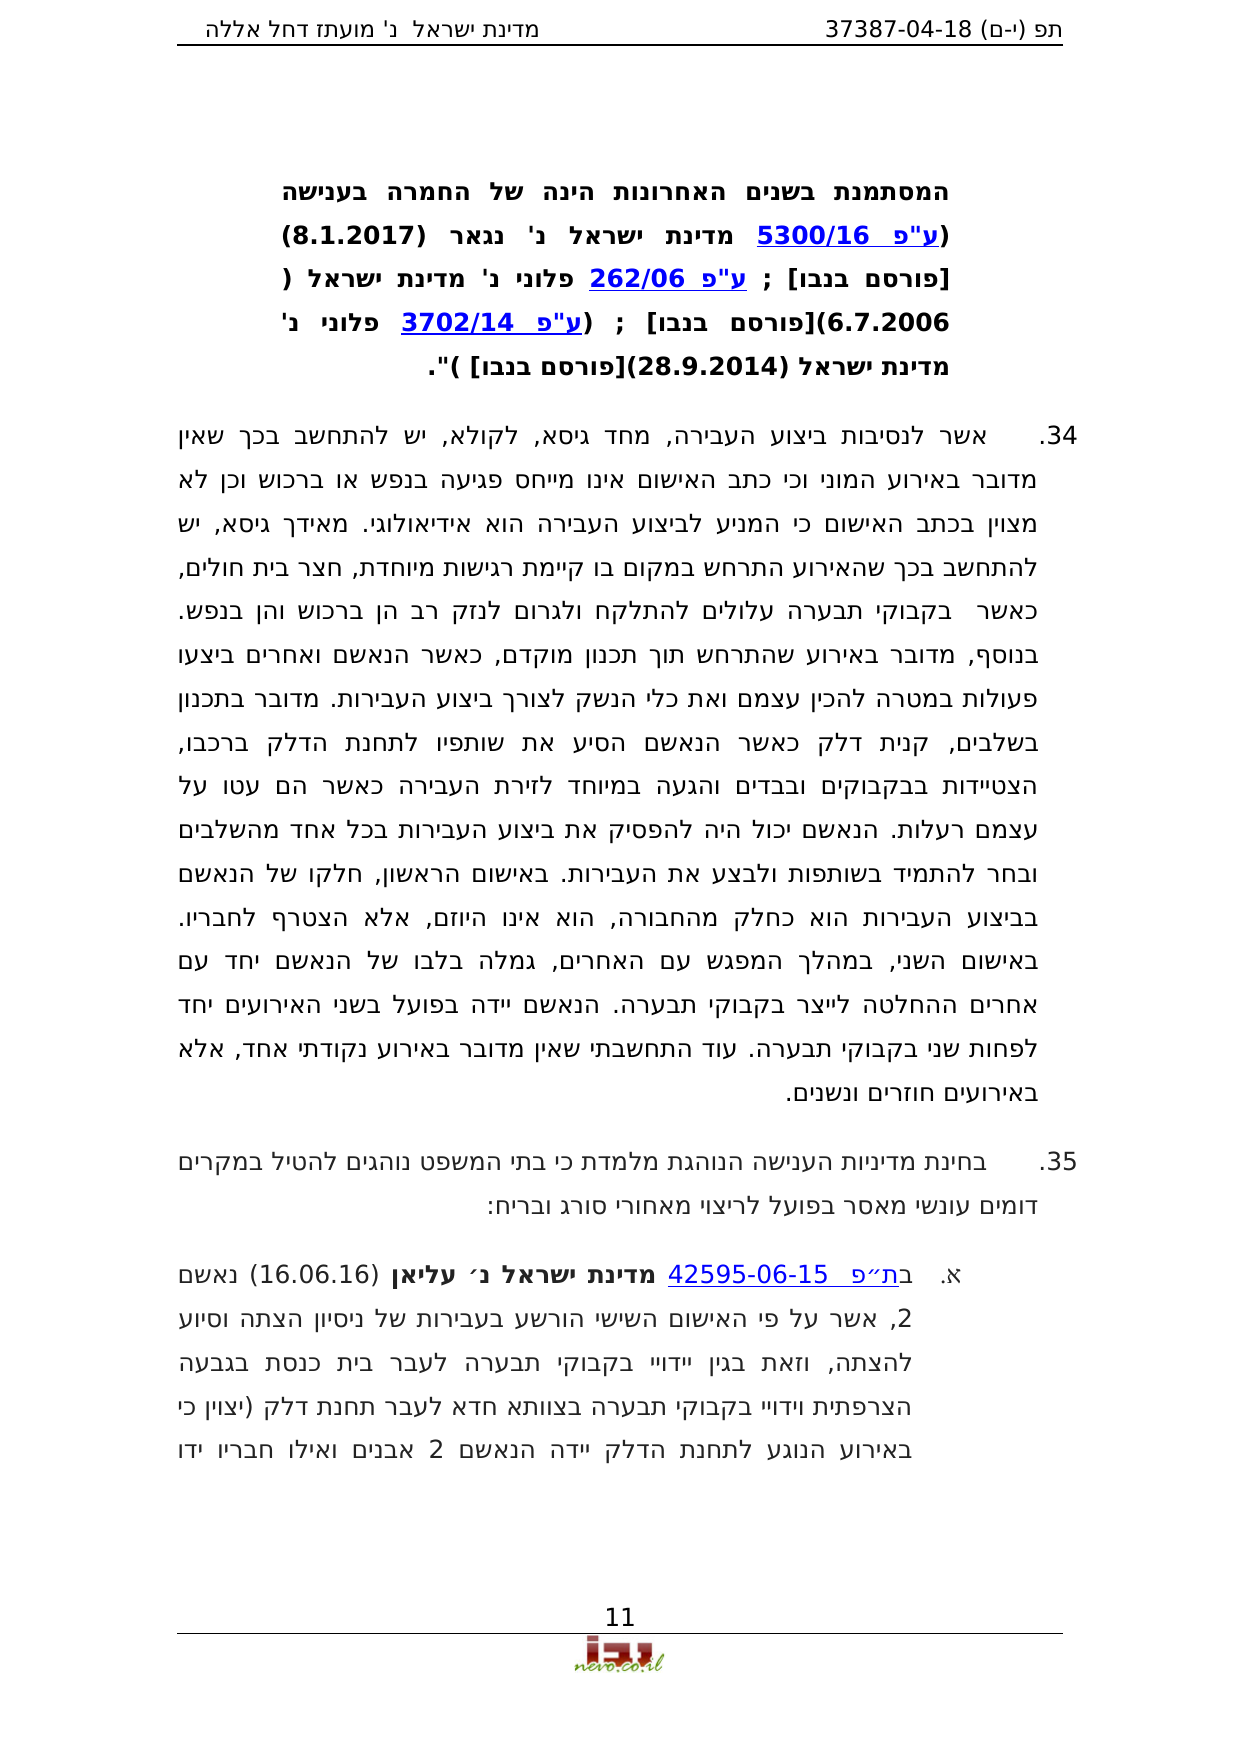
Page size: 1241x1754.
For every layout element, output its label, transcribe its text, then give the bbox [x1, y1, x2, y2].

picture [574, 1635, 666, 1673]
list בחינת מדיניות הענישה הנוהגת מלמדת כי בתי המשפט נוהגים להטיל במקרים דומים עונשי מאסר בפועל לריצוי מאחורי סורג ובריח: [177, 1147, 1078, 1220]
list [177, 1260, 951, 1464]
list אשר לנסיבות ביצוע העבירה, מחד גיסא, לקולא, יש להתחשב בכך שאין מדובר באירוע המוני וכי כתב האישום אינו מייחס פגיעה בנפש או ברכוש וכן לא מצוין בכתב האישום כי המניע לביצוע העבירה הוא אידיאולוגי. מאידך גיסא, יש להתחשב בכך שהאירוע התרחש במקום בו קיימת רגישות מיוחדת, חצר בית חולים, כאשר בקבוקי תבערה עלולים להתלקח ולגרום לנזק רב הן ברכוש והן בנפש. בנוסף, מדובר באירוע שהתרחש תוך תכנון מוקדם, כאשר הנאשם ואחרים ביצעו פעולות במטרה להכין עצמם ואת כלי הנשק לצורך ביצוע העבירות. מדובר בתכנון בשלבים, קנית דלק כאשר הנאשם הסיע את שותפיו לתחנת הדלק ברכבו, הצטיידות בבקבוקים ובבדים והגעה במיוחד לזירת העבירה כאשר הם עטו על עצמם רעלות. הנאשם יכול היה להפסיק את ביצוע העבירות בכל אחד מהשלבים ובחר להתמיד בשותפות ולבצע את העבירות. באישום הראשון, חלקו של הנאשם בביצוע העבירות הוא כחלק מהחבורה, הוא אינו היוזם, אלא הצטרף לחבריו. באישום השני, במהלך המפגש עם האחרים, גמלה בלבו של הנאשם יחד עם אחרים ההחלטה לייצר בקבוקי תבערה. הנאשם יידה בפועל בשני האירועים יחד לפחות שני בקבוקי תבערה. עוד התחשבתי שאין מדובר באירוע נקודתי אחד, אלא באירועים חוזרים ונשנים. [177, 422, 1078, 1107]
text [281, 177, 950, 381]
